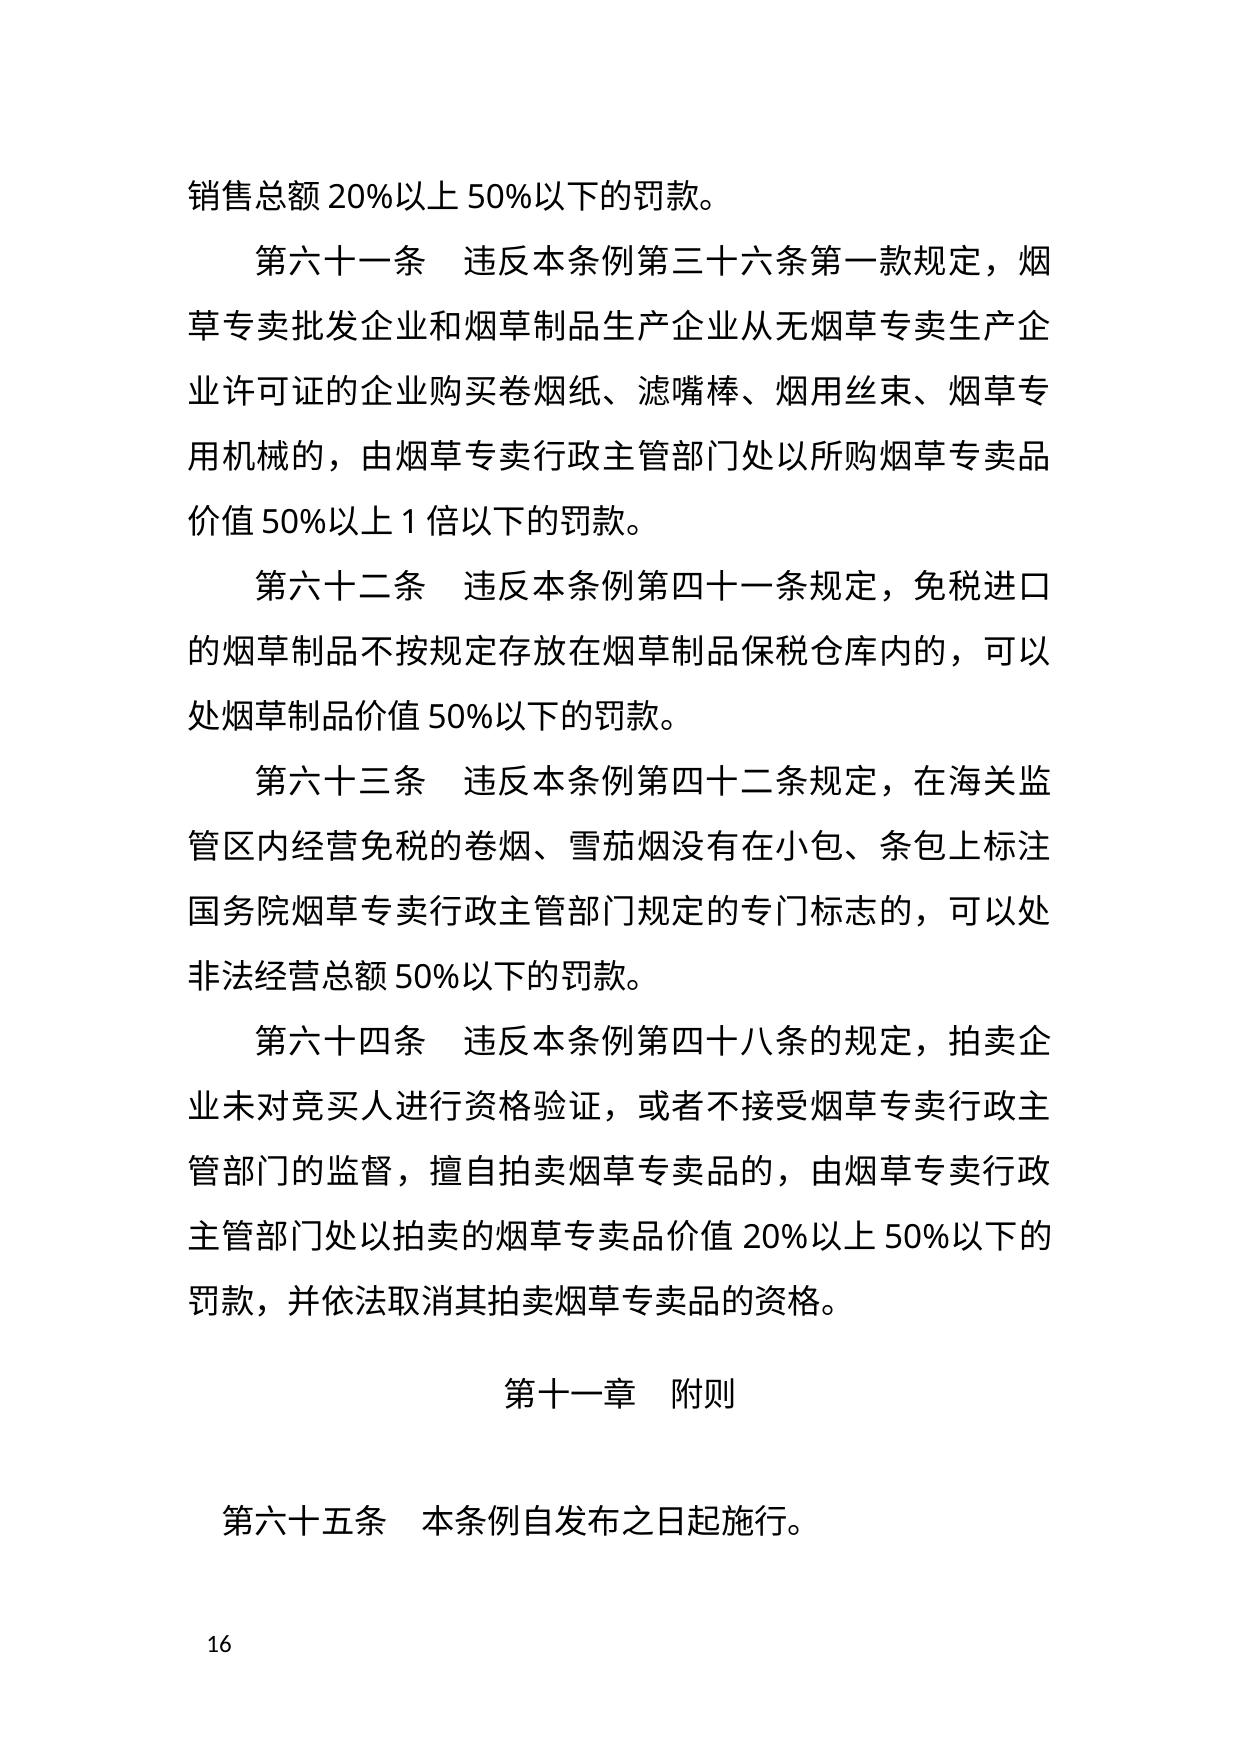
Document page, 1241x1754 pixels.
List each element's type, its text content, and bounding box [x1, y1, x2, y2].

text 第六十三条 违反本条例第四十二条规定，在海关监管区内经营免税的卷烟、雪茄烟没有在小包、条包上标注国务院烟草专卖行政主管部门规定的专门标志的，可以处非法经营总额50%以下的罚款。 [187, 747, 1053, 1007]
text 第六十二条 违反本条例第四十一条规定，免税进口的烟草制品不按规定存放在烟草制品保税仓库内的，可以处烟草制品价值50%以下的罚款。 [187, 552, 1053, 747]
text 第六十四条 违反本条例第四十八条的规定，拍卖企业未对竞买人进行资格验证，或者不接受烟草专卖行政主管部门的监督，擅自拍卖烟草专卖品的，由烟草专卖行政主管部门处以拍卖的烟草专卖品价值20%以上50%以下的罚款，并依法取消其拍卖烟草专卖品的资格。 [187, 1007, 1053, 1332]
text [187, 162, 1053, 227]
text 第六十一条 违反本条例第三十六条第一款规定，烟草专卖批发企业和烟草制品生产企业从无烟草专卖生产企业许可证的企业购买卷烟纸、滤嘴棒、烟用丝束、烟草专用机械的，由烟草专卖行政主管部门处以所购烟草专卖品价值50%以上1倍以下的罚款。 [187, 227, 1053, 552]
subtitle 第十一章 附则 [187, 1359, 1053, 1424]
text 第六十五条 本条例自发布之日起施行。 [187, 1486, 1053, 1551]
